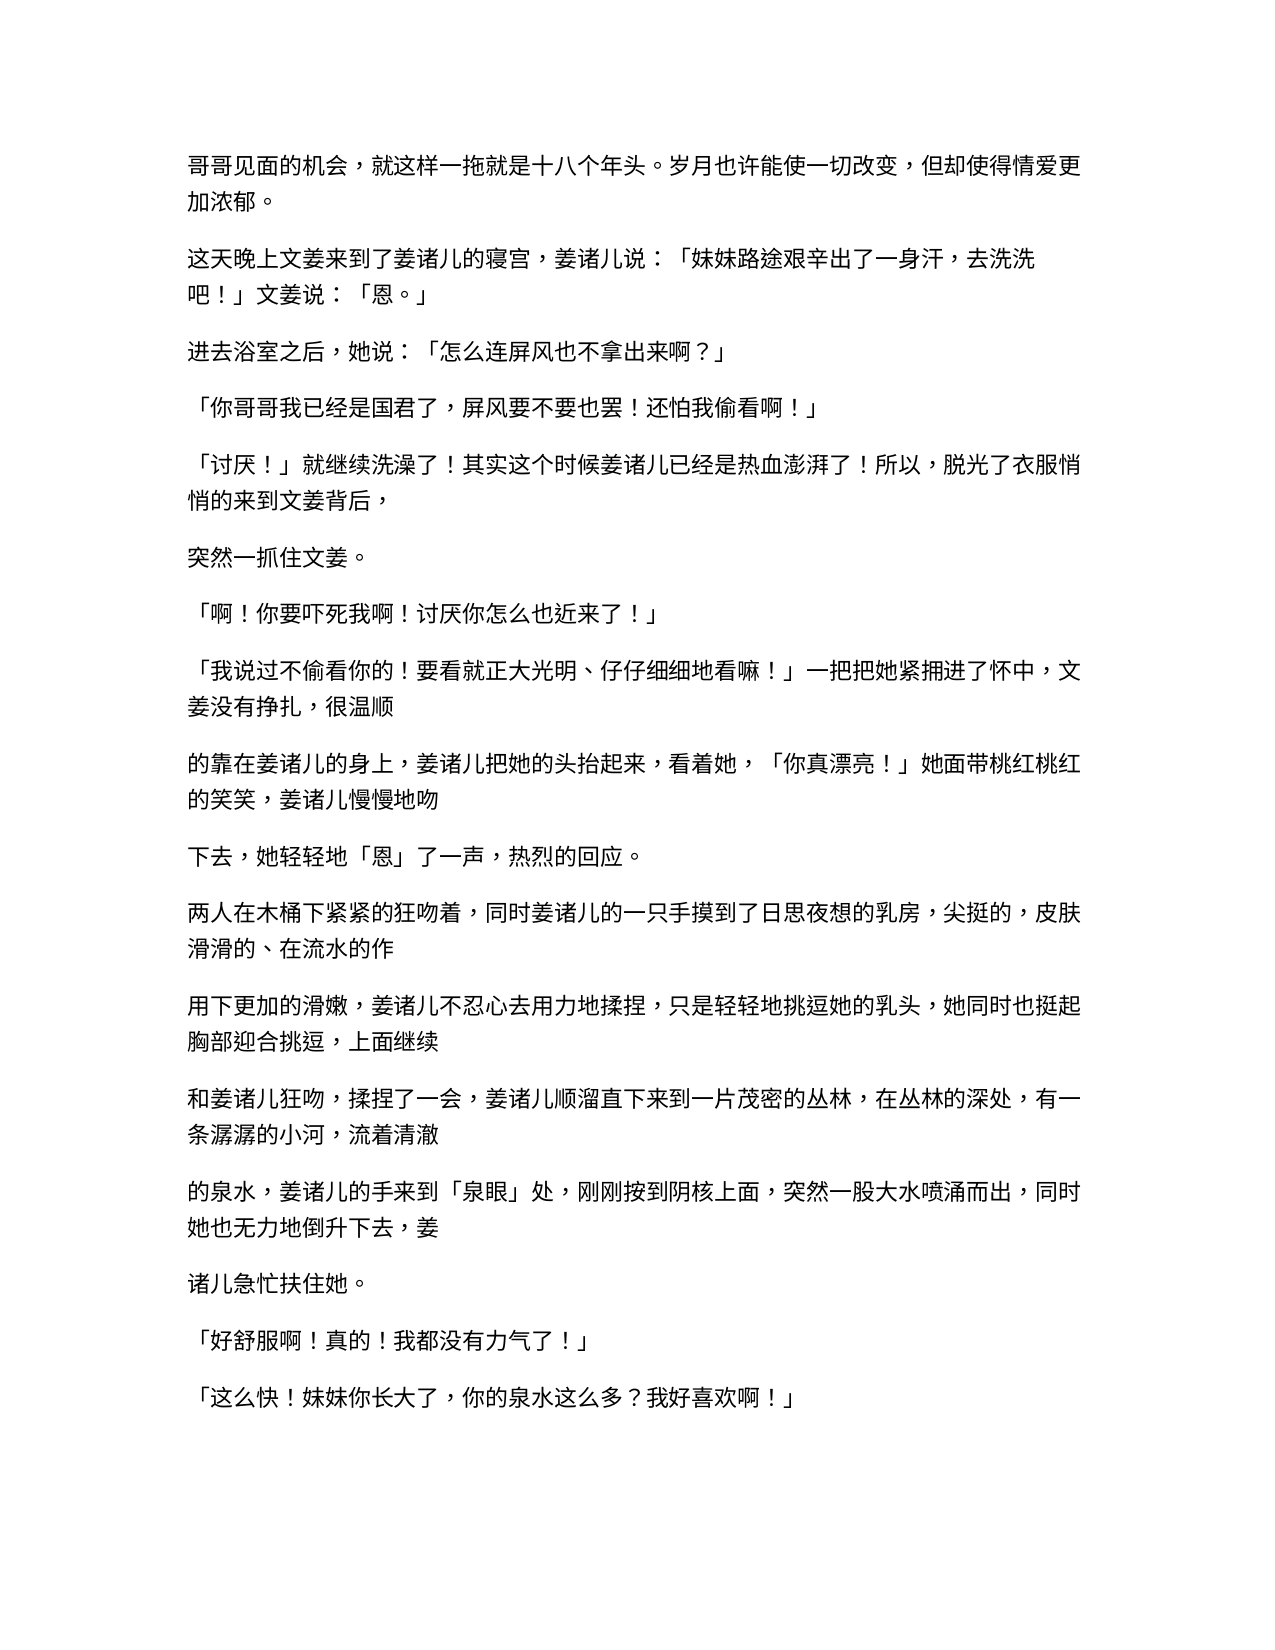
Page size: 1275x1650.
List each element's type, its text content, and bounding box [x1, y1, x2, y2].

text 的靠在姜诸儿的身上，姜诸儿把她的头抬起来，看着她，「你真漂亮！」她面带桃红桃红的笑笑，姜诸儿慢慢地吻 [187, 748, 1087, 815]
text 用下更加的滑嫩，姜诸儿不忍心去用力地揉捏，只是轻轻地挑逗她的乳头，她同时也挺起胸部迎合挑逗，上面继续 [187, 990, 1087, 1057]
text 「讨厌！」就继续洗澡了！其实这个时候姜诸儿已经是热血澎湃了！所以，脱光了衣服悄悄的来到文姜背后， [187, 449, 1087, 516]
text 进去浴室之后，她说：「怎么连屏风也不拿出来啊？」 [187, 335, 1087, 367]
text 「好舒服啊！真的！我都没有力气了！」 [187, 1325, 1087, 1356]
text 「啊！你要吓死我啊！讨厌你怎么也近来了！」 [187, 598, 1087, 630]
text 「你哥哥我已经是国君了，屏风要不要也罢！还怕我偷看啊！」 [187, 392, 1087, 423]
text 的泉水，姜诸儿的手来到「泉眼」处，刚刚按到阴核上面，突然一股大水喷涌而出，同时她也无力地倒升下去，姜 [187, 1176, 1087, 1243]
text 「这么快！妹妹你长大了，你的泉水这么多？我好喜欢啊！」 [187, 1382, 1087, 1413]
text 诸儿急忙扶住她。 [187, 1268, 1087, 1299]
text 两人在木桶下紧紧的狂吻着，同时姜诸儿的一只手摸到了日思夜想的乳房，尖挺的，皮肤滑滑的、在流水的作 [187, 897, 1087, 964]
text 下去，她轻轻地「恩」了一声，热烈的回应。 [187, 841, 1087, 872]
text 「我说过不偷看你的！要看就正大光明、仔仔细细地看嘛！」一把把她紧拥进了怀中，文姜没有挣扎，很温顺 [187, 655, 1087, 722]
text 这天晚上文姜来到了姜诸儿的寝宫，姜诸儿说：「妹妹路途艰辛出了一身汗，去洗洗吧！」文姜说：「恩。」 [187, 243, 1087, 310]
text 和姜诸儿狂吻，揉捏了一会，姜诸儿顺溜直下来到一片茂密的丛林，在丛林的深处，有一条潺潺的小河，流着清澈 [187, 1083, 1087, 1150]
text 突然一抓住文姜。 [187, 542, 1087, 573]
text 哥哥见面的机会，就这样一拖就是十八个年头。岁月也许能使一切改变，但却使得情爱更加浓郁。 [187, 150, 1087, 217]
